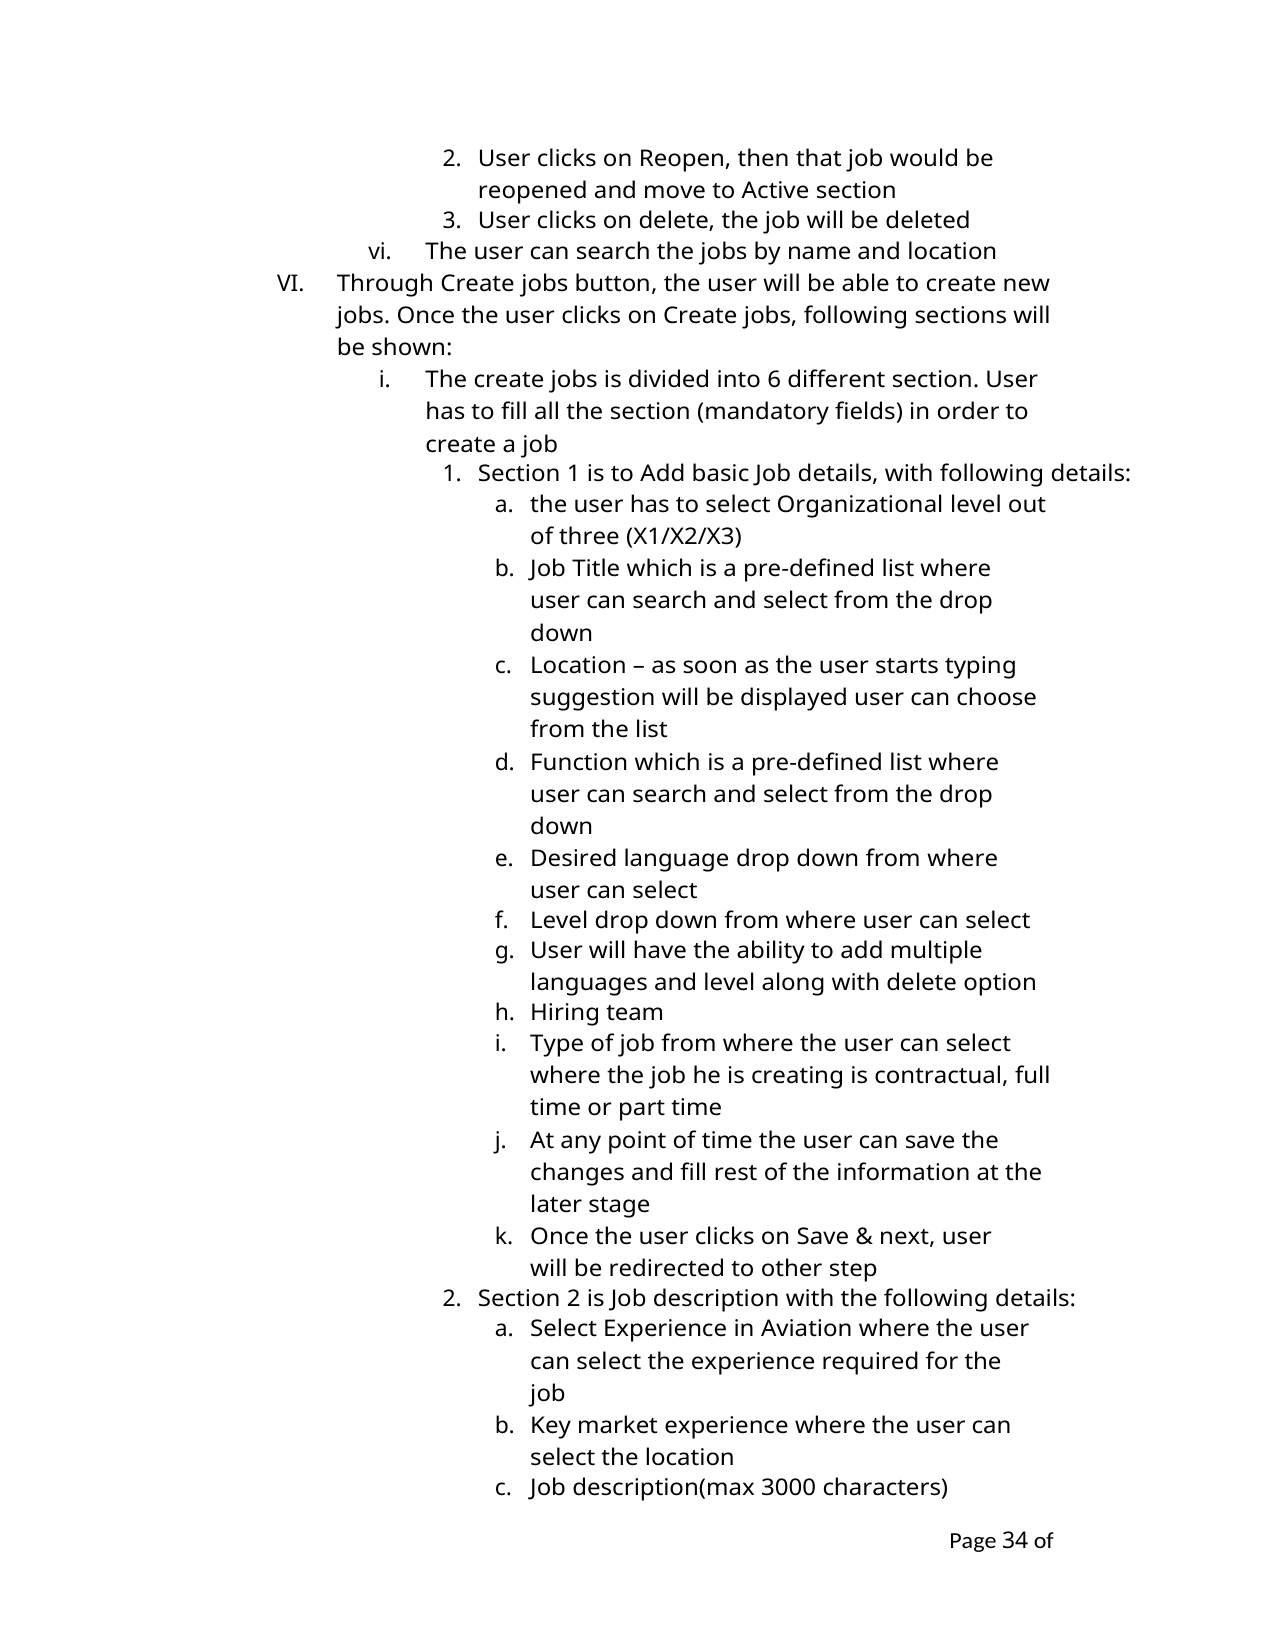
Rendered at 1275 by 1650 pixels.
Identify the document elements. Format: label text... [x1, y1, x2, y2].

list Level drop down from where user can select [494, 906, 1175, 934]
list User clicks on Reopen, then that job would be reopened and move to Active section [442, 142, 1050, 205]
list At any point of time the user can save the changes and fill rest of the information at the later stage [494, 1123, 1066, 1219]
list Key market experience where the user can select the location [494, 1409, 1049, 1472]
list Through Create jobs button, the user will be able to create new jobs. Once the user clicks on Create jobs, following sections will be shown: [277, 267, 1077, 362]
list The user can search the jobs by name and location [368, 234, 1175, 266]
list the user has to select Organizational level out of three (X1/X2/X3) [494, 488, 1060, 551]
list Select Experience in Aviation where the user can select the experience required for the job [494, 1312, 1030, 1408]
list Hiring team [494, 998, 1175, 1026]
list Once the user clicks on Save & next, user will be redirected to other step [494, 1220, 1001, 1283]
list Job description(max 3000 characters) [494, 1473, 1175, 1501]
list User will have the ability to add multiple languages and level along with delete option [494, 934, 1070, 998]
list Section 1 is to Add basic Job details, with following details: [442, 460, 1175, 487]
list Desired language drop down from where user can select [494, 842, 1021, 905]
list Type of job from where the user can select where the job he is creating is contractual, full time or part time [494, 1027, 1055, 1123]
list Section 2 is Job description with the following details: [442, 1284, 1175, 1312]
list Location – as soon as the user starts typing suggestion will be displayed user can choose from the list [494, 649, 1060, 744]
list Job Title which is a pre-defined list where user can search and select from the drop down [494, 552, 1023, 648]
list User clicks on delete, the job will be deleted [442, 206, 1175, 234]
list Function which is a pre-defined list where user can search and select from the drop down [494, 745, 1028, 841]
list The create jobs is divided into 6 different section. User has to fill all the section (mandatory fields) in order to create a job [378, 363, 1058, 459]
